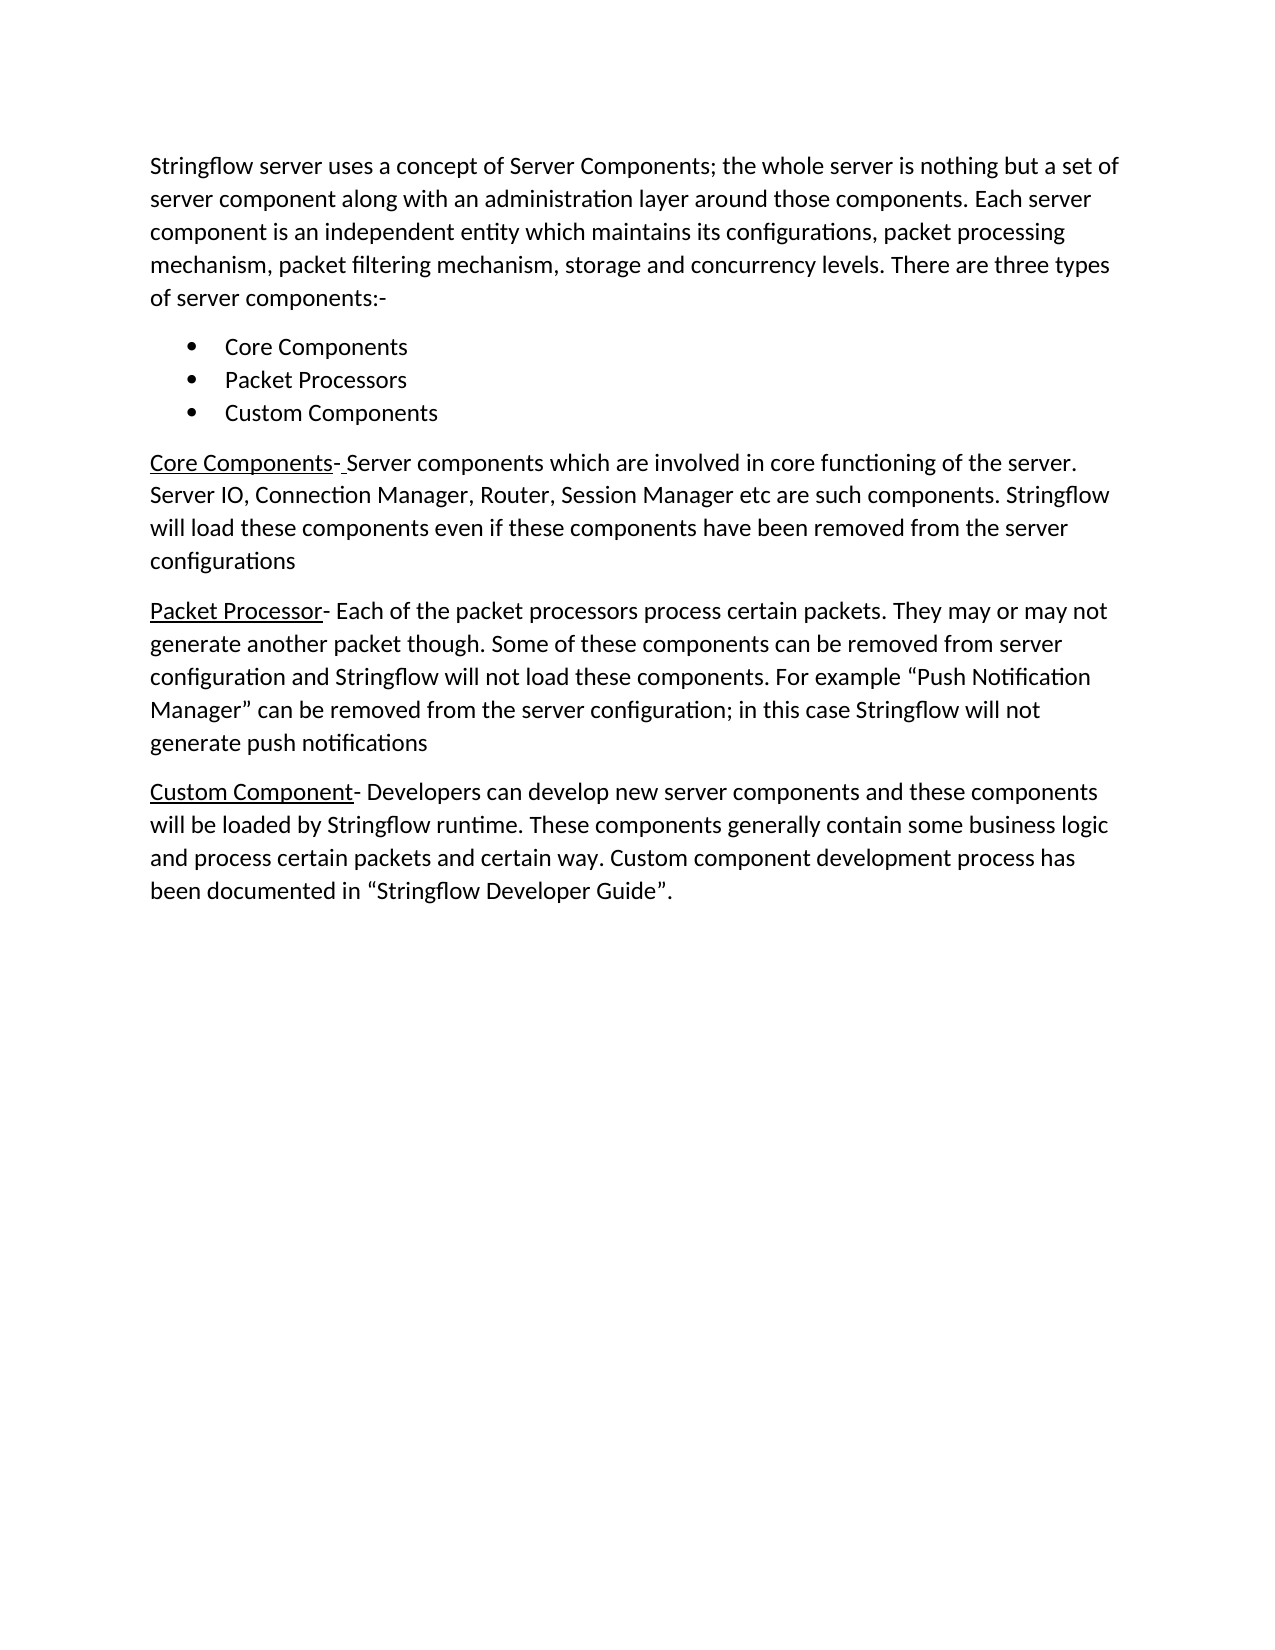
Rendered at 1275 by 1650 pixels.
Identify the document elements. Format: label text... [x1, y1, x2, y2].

text Custom Component- Developers can develop new server components and these components will be loaded by Stringflow runtime. These components generally contain some business logic and process certain packets and certain way. Custom component development process has been documented in “Stringflow Developer Guide”. [150, 776, 1125, 906]
text Packet Processor- Each of the packet processors process certain packets. They may or may not generate another packet though. Some of these components can be removed from server configuration and Stringflow will not load these components. For example “Push Notification Manager” can be removed from the server configuration; in this case Stringflow will not generate push notifications [150, 595, 1125, 757]
text Stringflow server uses a concept of Server Components; the whole server is nothing but a set of server component along with an administration layer around those components. Each server component is an independent entity which maintains its configurations, packet processing mechanism, packet filtering mechanism, storage and concurrency levels. There are three types of server components:- [150, 150, 1125, 312]
list Core Components [187, 331, 1125, 362]
list Custom Components [187, 397, 1125, 428]
text Core Components- Server components which are involved in core functioning of the server. Server IO, Connection Manager, Router, Session Manager etc are such components. Stringflow will load these components even if these components have been removed from the server configurations [150, 447, 1125, 576]
list Packet Processors [187, 364, 1125, 395]
